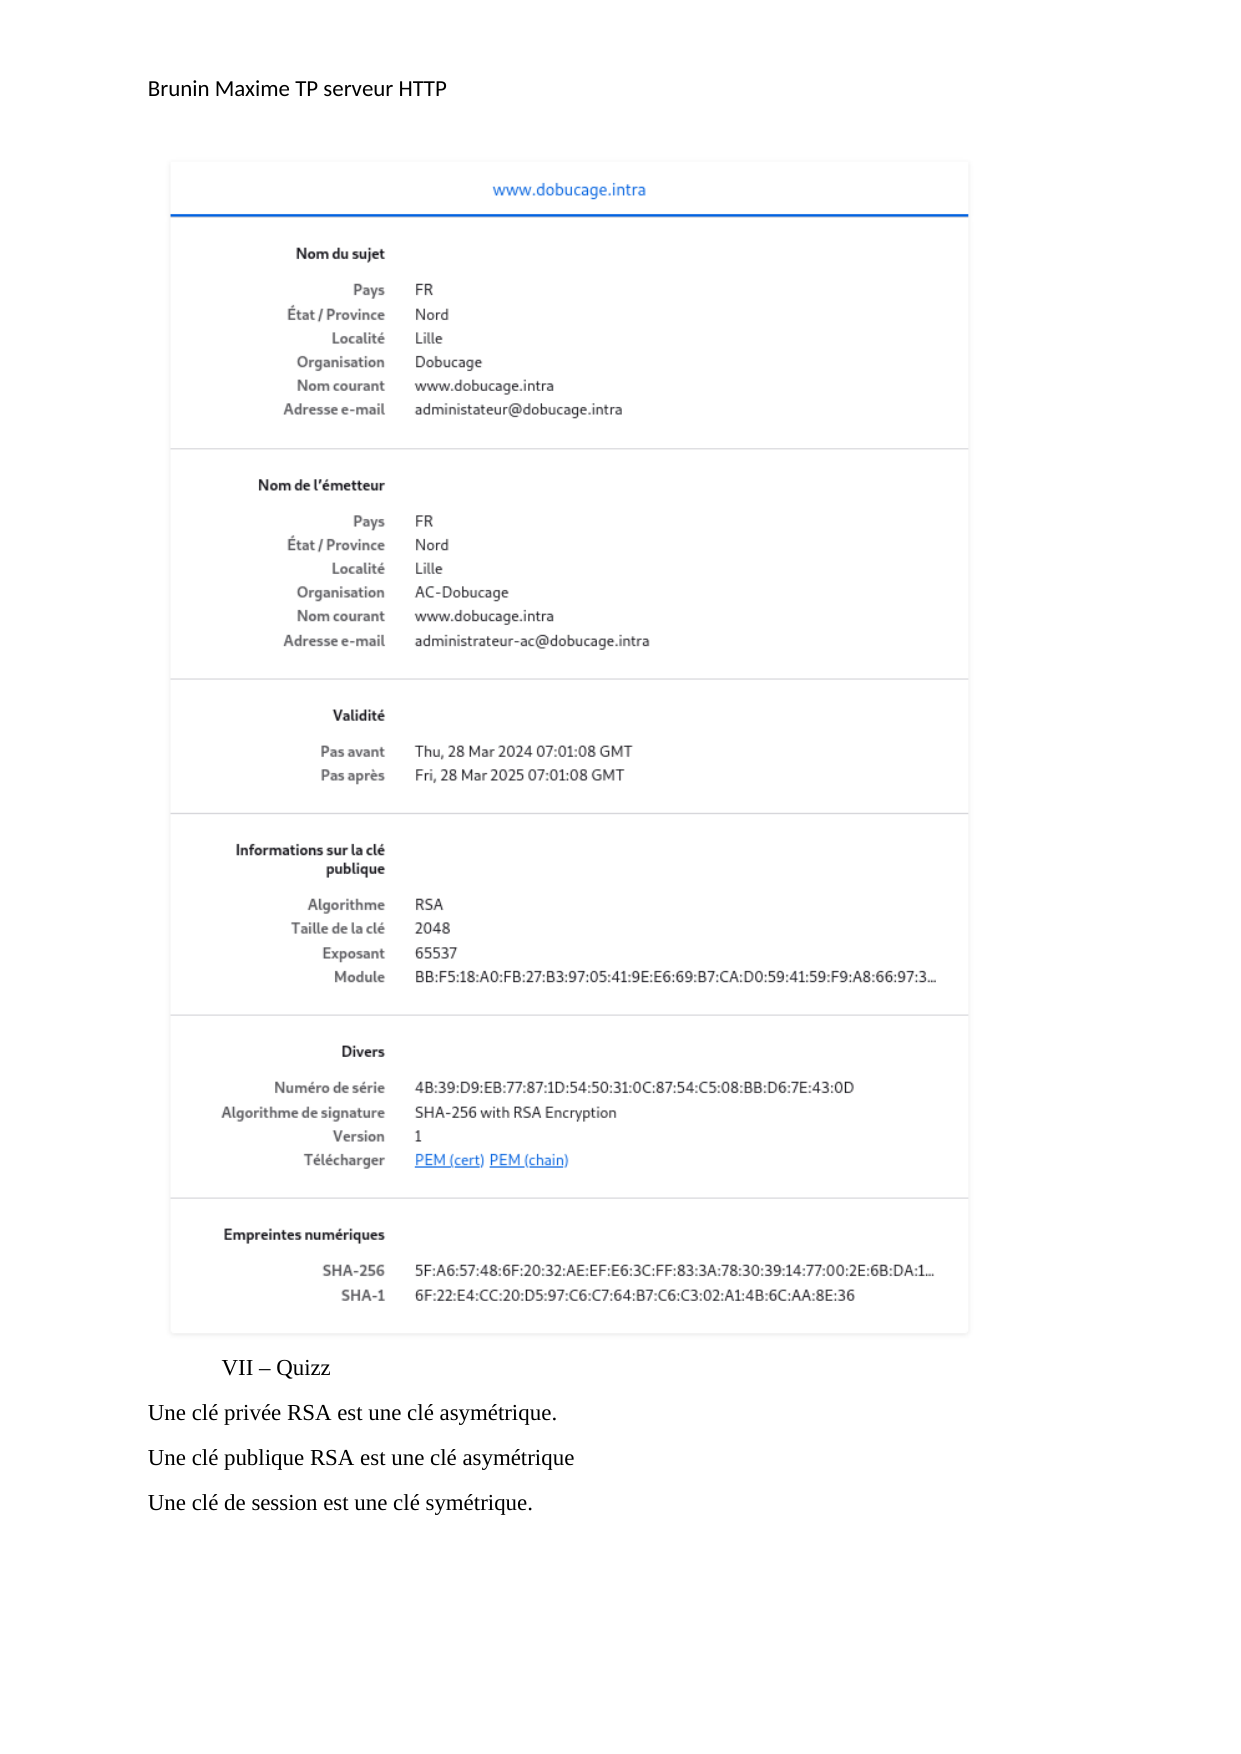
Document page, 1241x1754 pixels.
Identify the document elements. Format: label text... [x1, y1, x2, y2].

text Une clé de session est une clé symétrique. [148, 1489, 1093, 1516]
text Une clé privée RSA est une clé asymétrique. [148, 1399, 1093, 1426]
picture [147, 147, 1022, 1352]
text Une clé publique RSA est une clé asymétrique [148, 1444, 1093, 1471]
